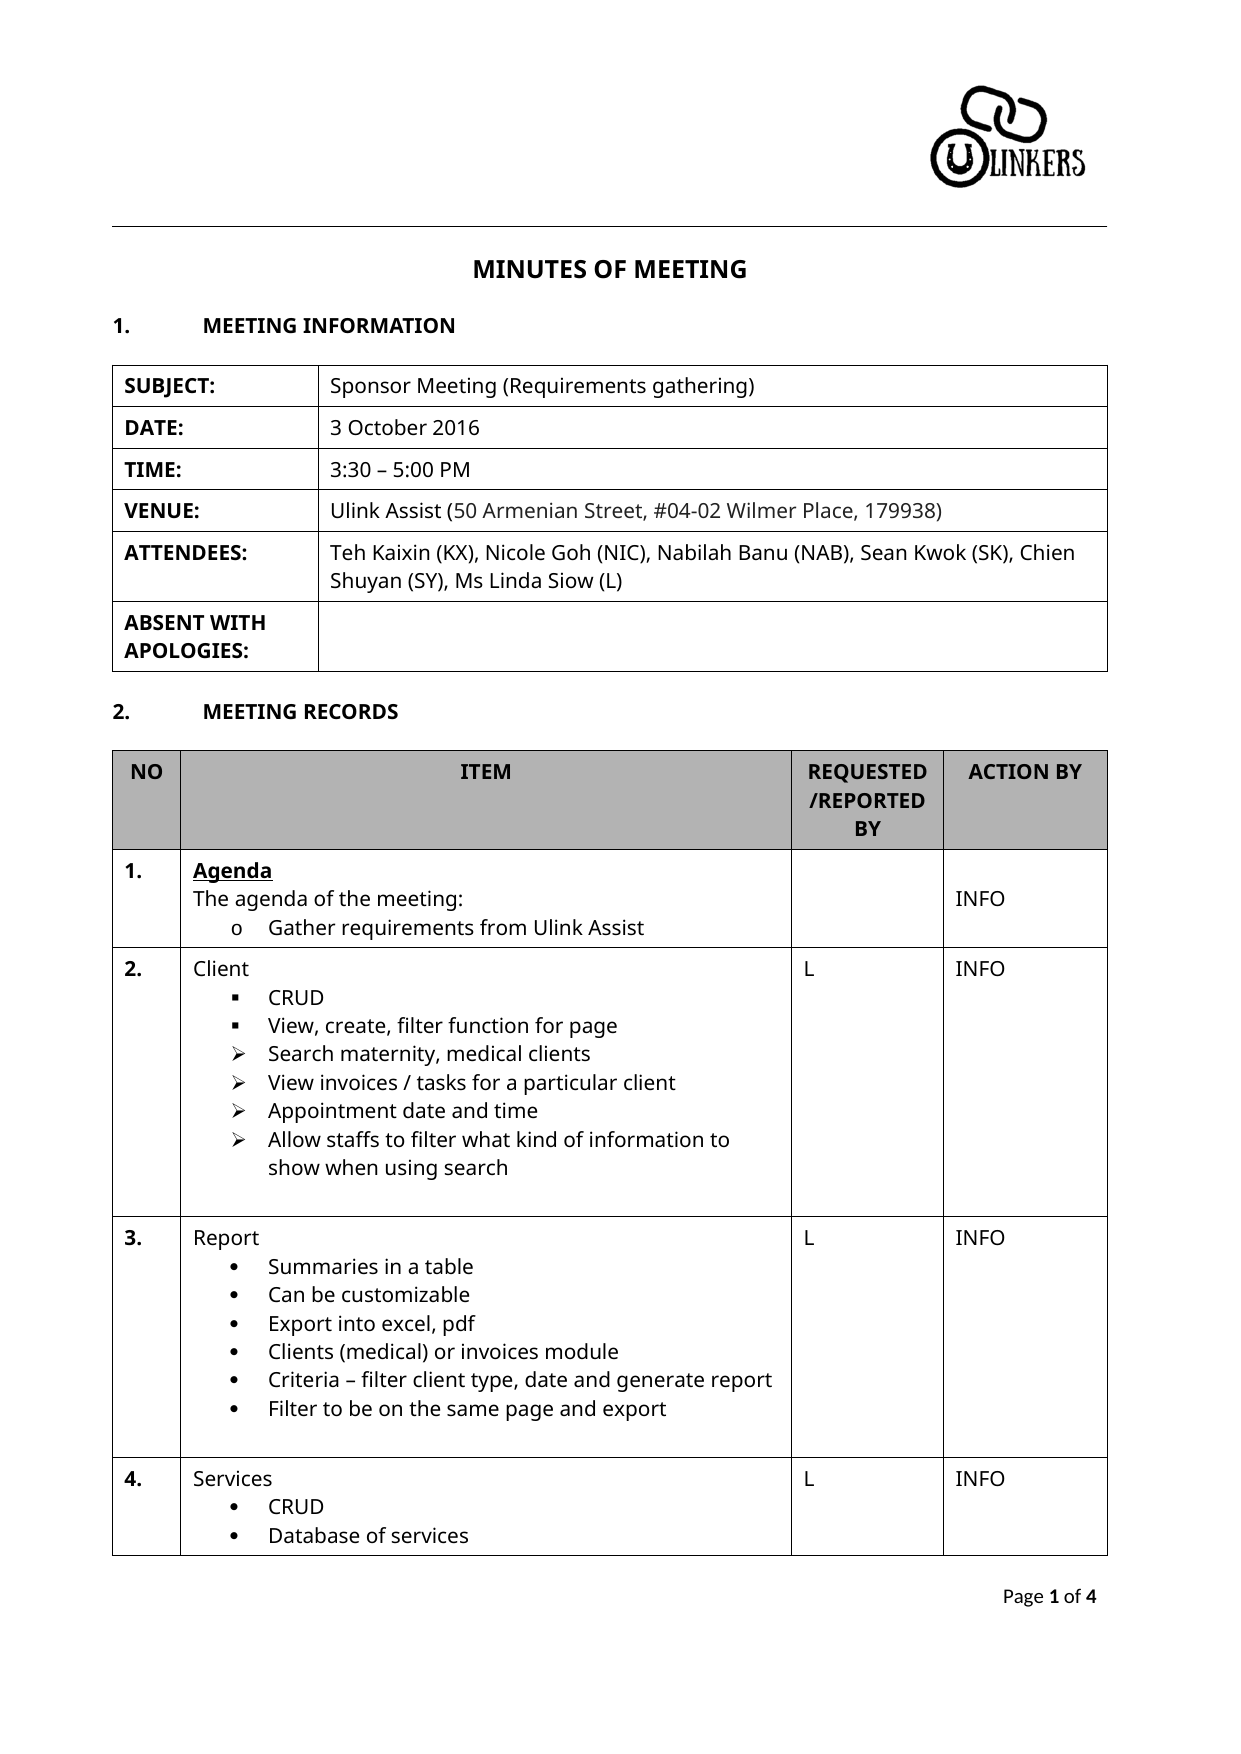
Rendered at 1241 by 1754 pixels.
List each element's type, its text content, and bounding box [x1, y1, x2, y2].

table_header ITEM [181, 751, 791, 849]
table_cell Agenda The agenda of the meeting: Gather requirements from Ulink Assist [181, 850, 791, 947]
table_cell INFO [944, 1217, 1107, 1457]
table_cell Client CRUD View, create, filter function for page Search maternity, medical clients View invoices / tasks for a particular client Appointment date and time Allow staffs to filter what kind of information to show when using search [181, 948, 791, 1216]
table_cell [319, 602, 1107, 671]
table_cell Services CRUD Database of services Add / remove services Include prices of services [181, 1458, 791, 1555]
table_cell Report Summaries in a table Can be customizable Export into excel, pdf Clients (medical) or invoices module Criteria – filter client type, date and generate report Filter to be on the same page and export [181, 1217, 791, 1457]
title Minutes of Meeting [112, 252, 1107, 286]
table_cell ABSENT WITH APOLOGIES: [113, 602, 318, 671]
table_cell INFO [944, 1458, 1107, 1555]
table_cell INFO [944, 850, 1107, 947]
table_cell 1. [113, 850, 180, 947]
table_cell INFO [944, 948, 1107, 1216]
table_header REQUESTED /REPORTED BY [792, 751, 943, 849]
table_cell [792, 850, 943, 947]
table_cell L [792, 1217, 943, 1457]
subtitle Meeting Information [112, 311, 1107, 339]
table_cell Teh Kaixin (KX), Nicole Goh (NIC), Nabilah Banu (NAB), Sean Kwok (SK), Chien Shuyan (SY), Ms Linda Siow (L) [319, 532, 1107, 601]
table_cell 4. [113, 1458, 180, 1555]
table_header No [113, 751, 180, 849]
table_header Action BY [944, 751, 1107, 849]
table_cell Attendees: [113, 532, 318, 601]
table_cell Ulink Assist (50 Armenian Street, #04-02 Wilmer Place, 179938) [319, 490, 1107, 531]
subtitle Meeting Records [112, 697, 1107, 725]
table_cell 3 October 2016 [319, 407, 1107, 448]
table_header Sponsor Meeting (Requirements gathering) [319, 366, 1107, 406]
table_cell Date: [113, 407, 318, 448]
table_header SUBJECT: [113, 366, 318, 406]
table_cell Venue: [113, 490, 318, 531]
table_cell 3:30 – 5:00 PM [319, 449, 1107, 489]
picture [912, 73, 1108, 200]
table_cell Time: [113, 449, 318, 489]
table_cell L [792, 1458, 943, 1555]
table_cell 2. [113, 948, 180, 1216]
table_cell 3. [113, 1217, 180, 1457]
table_cell L [792, 948, 943, 1216]
